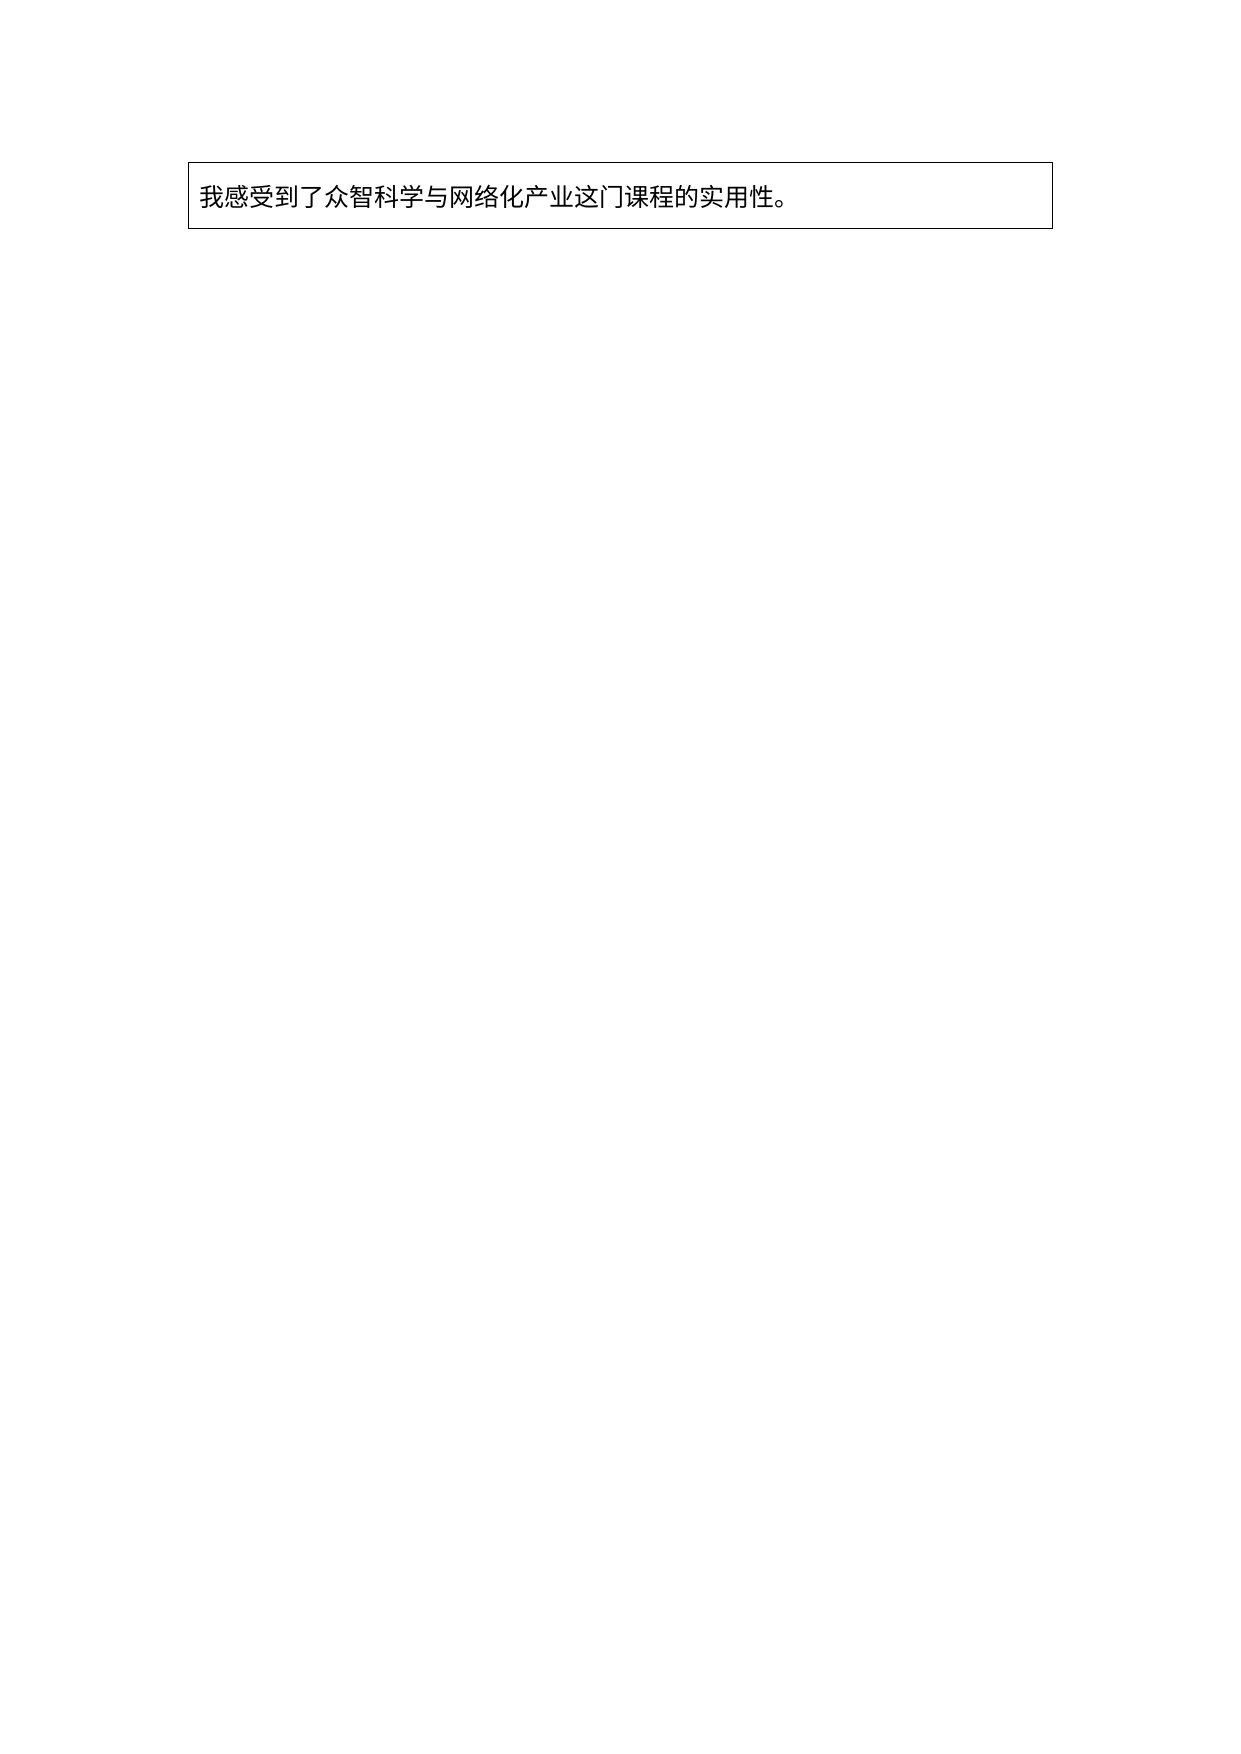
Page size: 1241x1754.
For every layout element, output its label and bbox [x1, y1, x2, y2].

table_cell [189, 163, 1052, 228]
